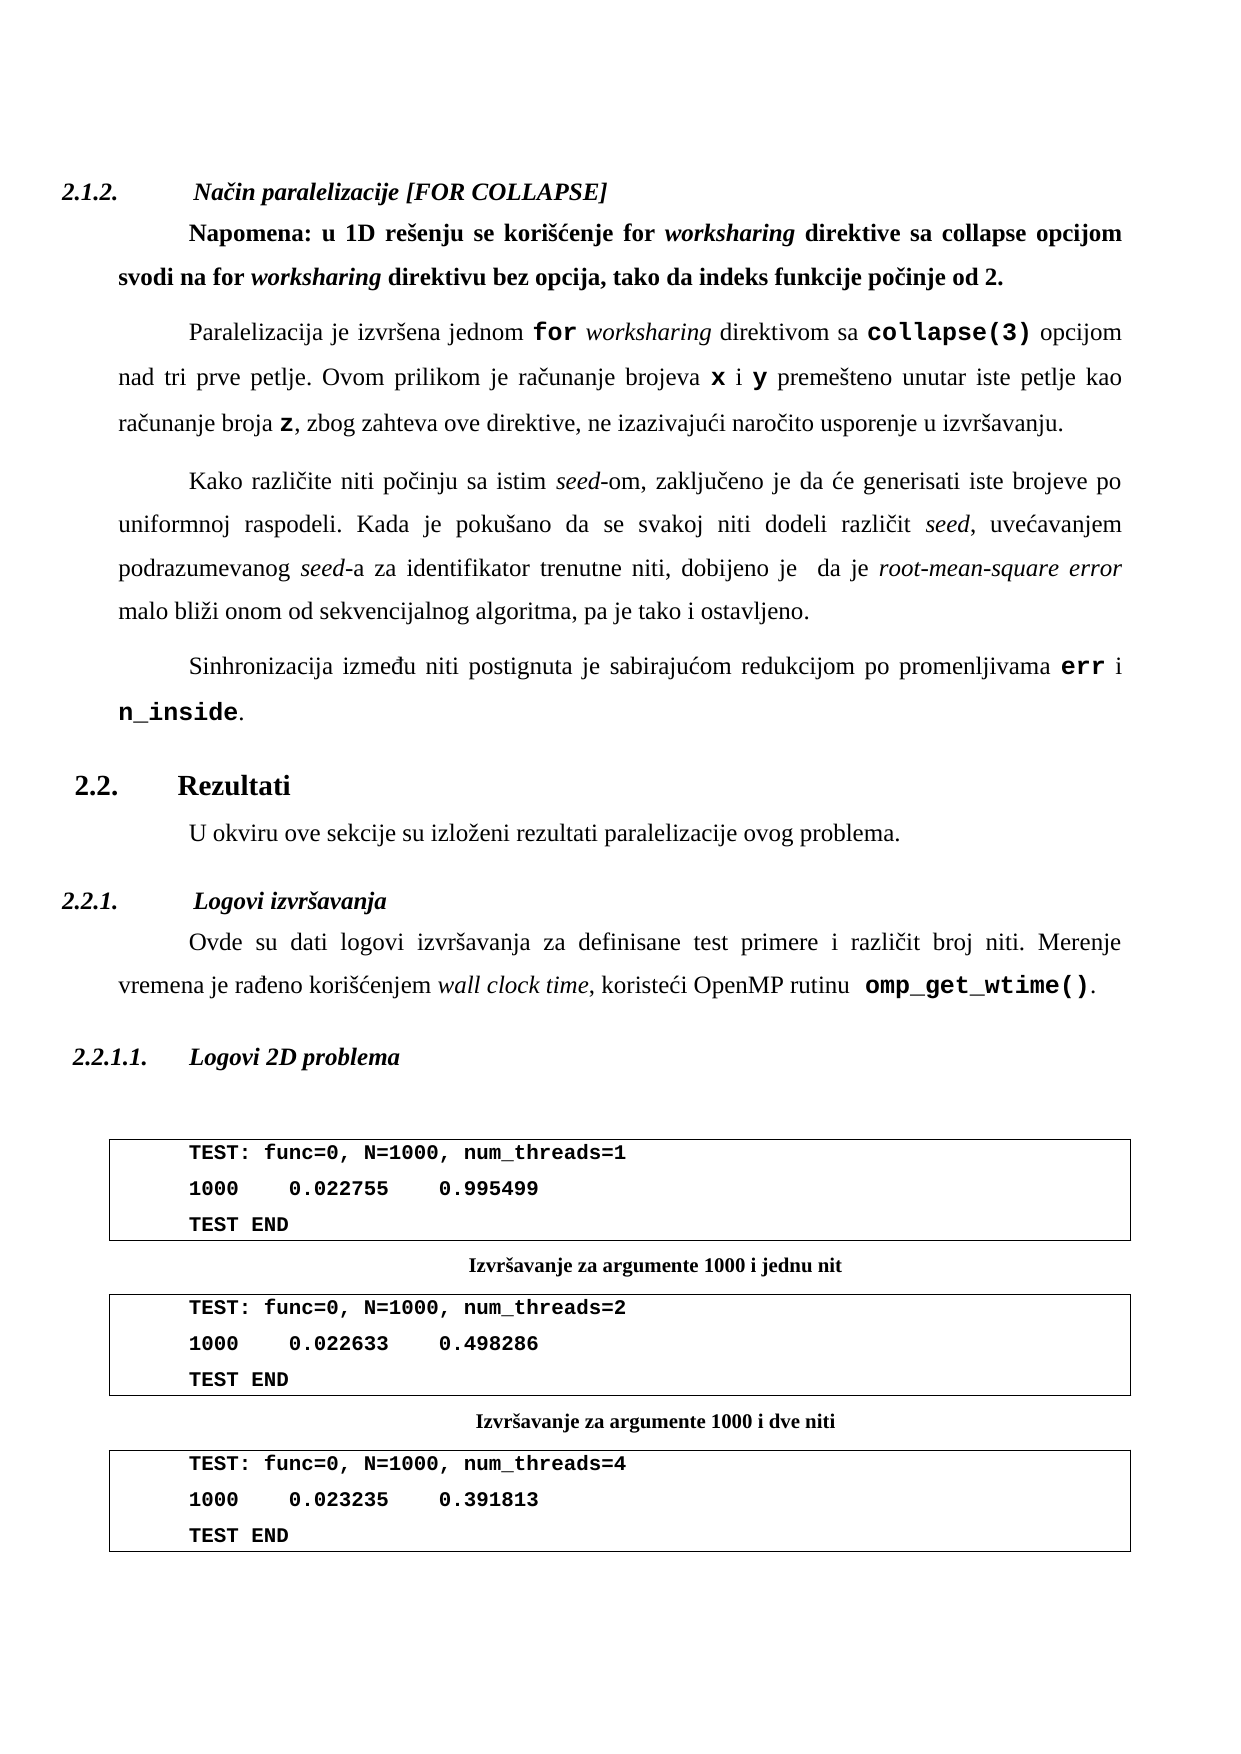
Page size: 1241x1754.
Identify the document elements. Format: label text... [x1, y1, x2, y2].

text TEST END [110, 1366, 1130, 1395]
text TEST: func=0, N=1000, num_threads=4 [110, 1451, 1130, 1476]
text Ovde su dati logovi izvršavanja za definisane test primere i različit broj niti. Merenje vremena je rađeno korišćenjem wall clock time, koristeći OpenMP rutinu omp_get_wtime(). [118, 927, 1122, 1001]
text TEST: func=0, N=1000, num_threads=1 [110, 1140, 1130, 1165]
text U okviru ove sekcije su izloženi rezultati paralelizacije ovog problema. [118, 818, 1122, 847]
text Napomena: u 1D rešenju se korišćenje for worksharing direktive sa collapse opcijom svodi na for worksharing direktivu bez opcija, tako da indeks funkcije počinje od 2. [118, 218, 1122, 290]
text Izvršavanje za argumente 1000 i dve niti [118, 1409, 1122, 1433]
text Paralelizacija je izvršena jednom for worksharing direktivom sa collapse(3) opcijom nad tri prve petlje. Ovom prilikom je računanje brojeva x i y premešteno unutar iste petlje kao računanje broja z, zbog zahteva ove direktive, ne izazivajući naročito usporenje u izvršavanju. [118, 317, 1122, 438]
text TEST END [110, 1211, 1130, 1240]
subtitle Način paralelizacije [FOR COLLAPSE] [118, 177, 1122, 206]
text TEST END [110, 1522, 1130, 1551]
text 1000 0.022633 0.498286 [110, 1330, 1130, 1357]
subtitle Rezultati [118, 768, 1122, 801]
text Izvršavanje za argumente 1000 i jednu nit [118, 1253, 1122, 1277]
text Kako različite niti počinju sa istim seed-om, zaključeno je da će generisati iste brojeve po uniformnoj raspodeli. Kada je pokušano da se svakoj niti dodeli različit seed, uvećavanjem podrazumevanog seed-a za identifikator trenutne niti, dobijeno je da je root-mean-square error malo bliži onom od sekvencijalnog algoritma, pa je tako i ostavljeno. [118, 466, 1122, 624]
text 1000 0.022755 0.995499 [110, 1175, 1130, 1202]
text TEST: func=0, N=1000, num_threads=2 [110, 1295, 1130, 1321]
text 1000 0.023235 0.391813 [110, 1486, 1130, 1512]
subtitle Logovi 2D problema [148, 1042, 1122, 1071]
text Sinhronizacija između niti postignuta je sabirajućom redukcijom po promenljivama err i n_inside. [118, 651, 1122, 727]
subtitle Logovi izvršavanja [118, 886, 1122, 915]
